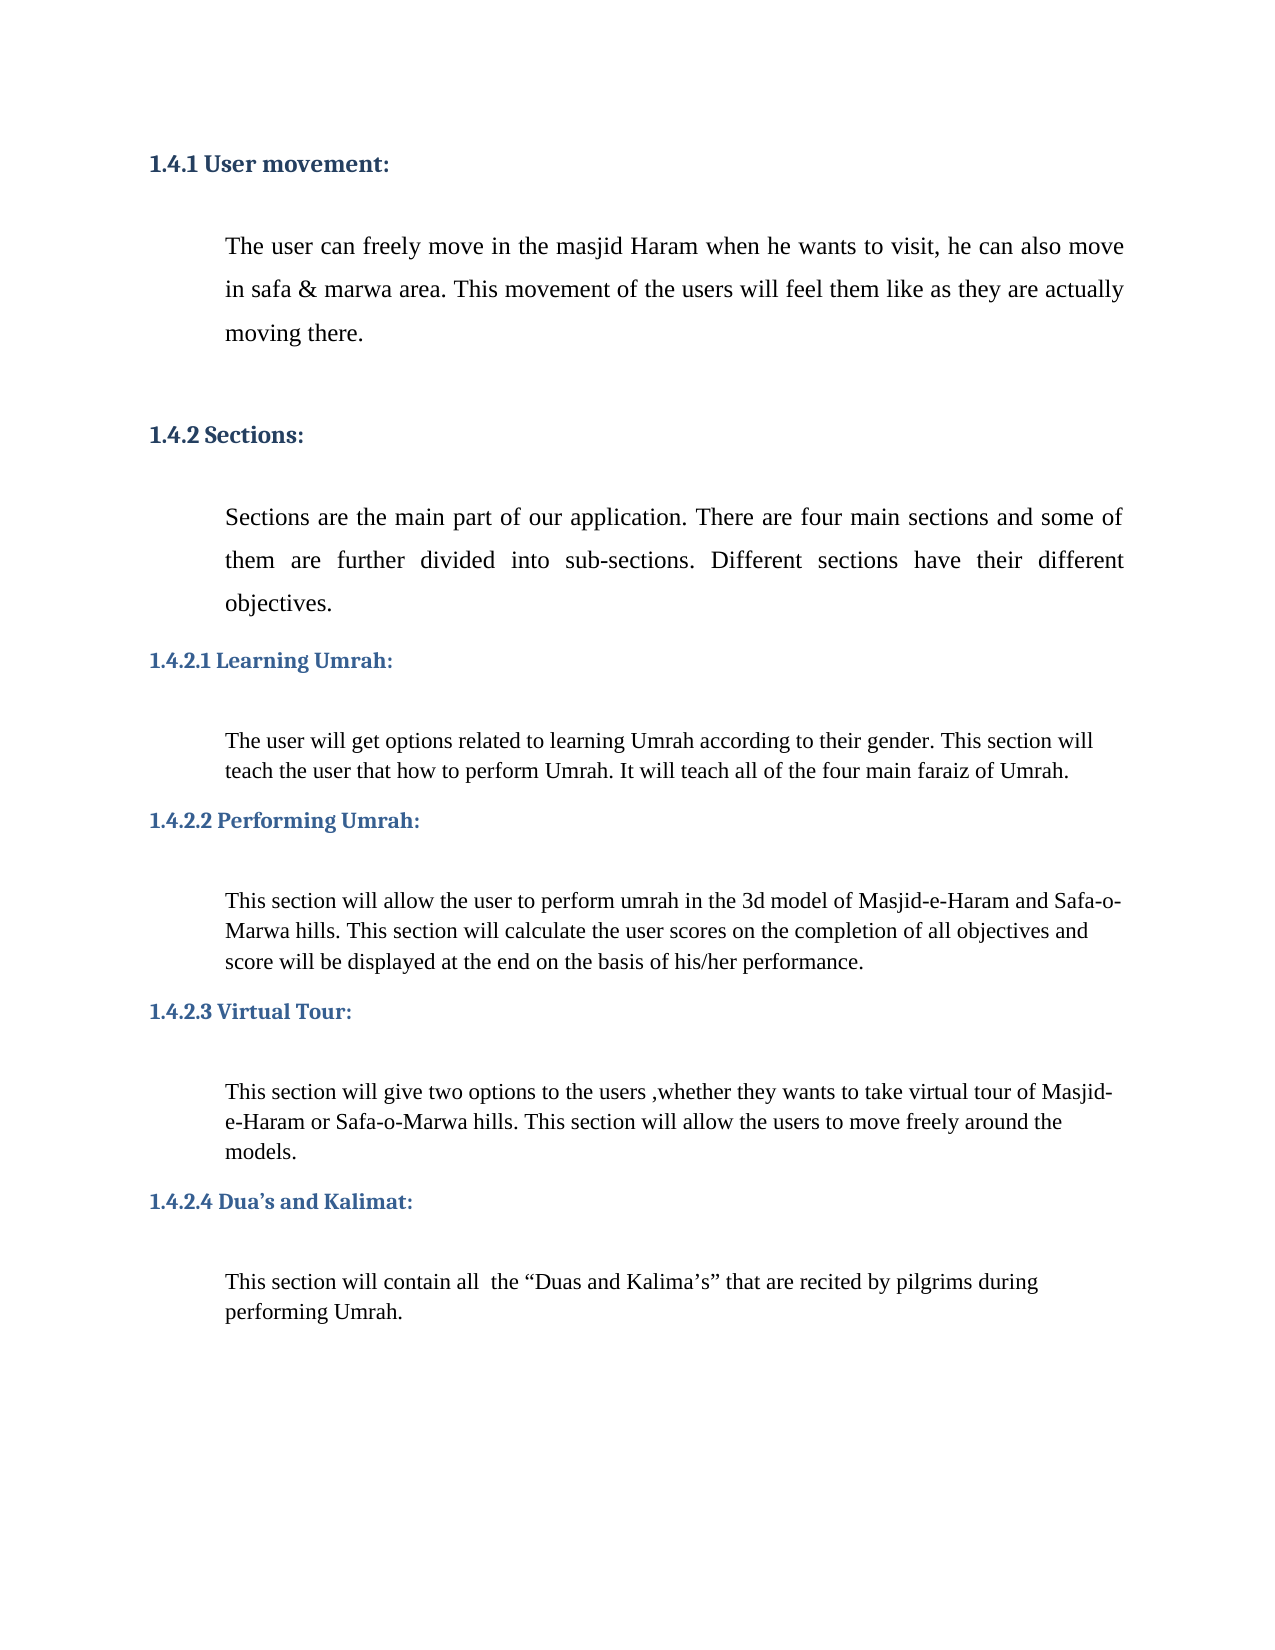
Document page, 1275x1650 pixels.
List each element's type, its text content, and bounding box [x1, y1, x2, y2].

text This section will allow the user to perform umrah in the 3d model of Masjid-e-Haram and Safa-o-Marwa hills. This section will calculate the user scores on the completion of all objectives and score will be displayed at the end on the basis of his/her performance. [225, 887, 1125, 974]
subtitle 1.4.2.3 Virtual Tour: [150, 999, 1125, 1025]
list The user can freely move in the masjid Haram when he wants to visit, he can also move in safa & marwa area. This movement of the users will feel them like as they are actually moving there. [225, 231, 1125, 346]
subtitle 1.4.2 Sections: [150, 421, 1125, 449]
text This section will give two options to the users ,whether they wants to take virtual tour of Masjid-e-Haram or Safa-o-Marwa hills. This section will allow the users to move freely around the models. [225, 1078, 1125, 1164]
text The user will get options related to learning Umrah according to their gender. This section will teach the user that how to perform Umrah. It will teach all of the four main faraiz of Umrah. [225, 727, 1125, 784]
text This section will contain all the “Duas and Kalima’s” that are recited by pilgrims during performing Umrah. [225, 1268, 1125, 1325]
list Sections are the main part of our application. There are four main sections and some of them are further divided into sub-sections. Different sections have their different objectives. [225, 502, 1125, 617]
subtitle 1.4.2.4 Dua’s and Kalimat: [150, 1189, 1125, 1216]
subtitle 1.4.1 User movement: [150, 150, 1125, 179]
subtitle 1.4.2.2 Performing Umrah: [150, 808, 1125, 835]
subtitle 1.4.2.1 Learning Umrah: [150, 648, 1125, 674]
